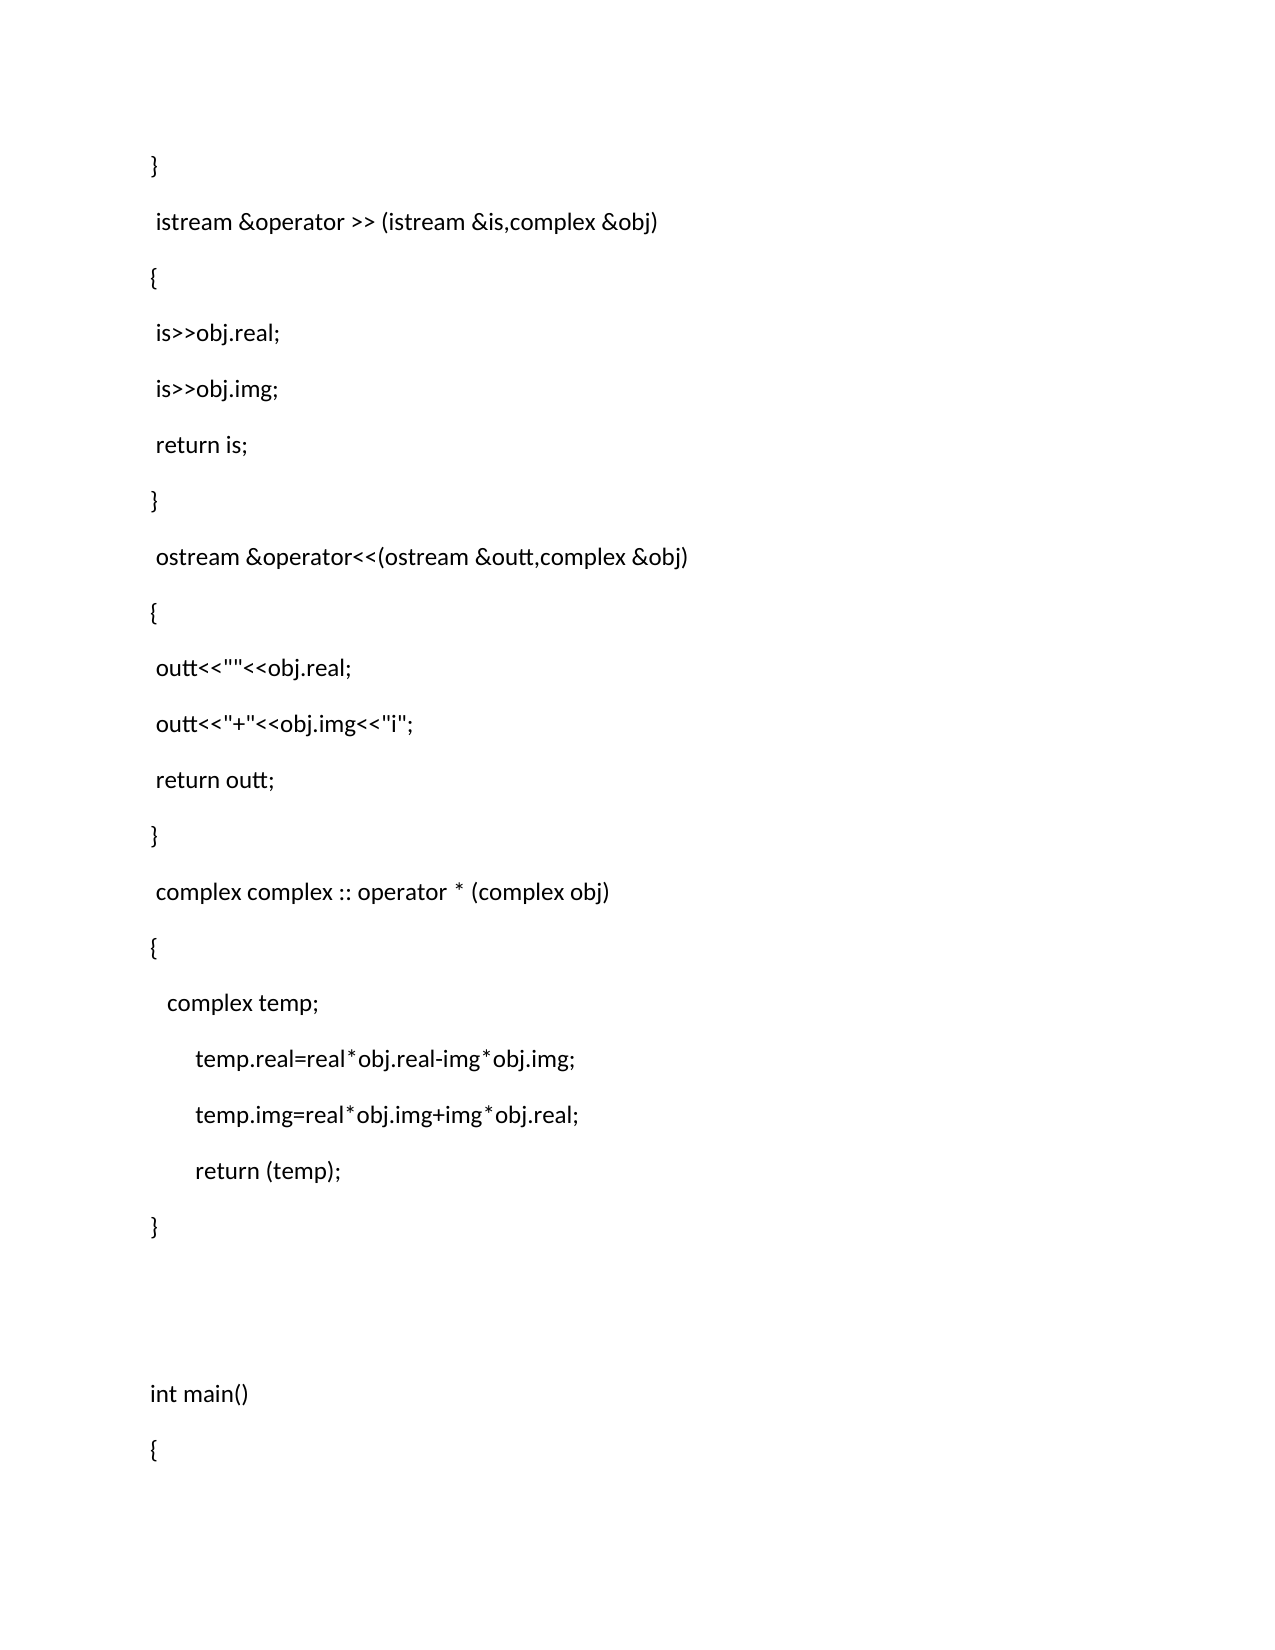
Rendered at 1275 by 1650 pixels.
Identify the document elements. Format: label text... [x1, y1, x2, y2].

text istream &operator >> (istream &is,complex &obj) [150, 206, 1125, 236]
text int main() [150, 1378, 1125, 1409]
text { [150, 1434, 1125, 1465]
text return outt; [150, 764, 1125, 795]
text } [150, 150, 1125, 181]
text ostream &operator<<(ostream &outt,complex &obj) [150, 541, 1125, 571]
text return (temp); [150, 1155, 1125, 1186]
text complex complex :: operator * (complex obj) [150, 876, 1125, 906]
text outt<<"+"<<obj.img<<"i"; [150, 708, 1125, 739]
text } [150, 485, 1125, 516]
text is>>obj.real; [150, 317, 1125, 348]
text { [150, 597, 1125, 627]
text { [150, 932, 1125, 962]
text } [150, 1211, 1125, 1241]
text { [150, 262, 1125, 292]
text outt<<""<<obj.real; [150, 652, 1125, 683]
text complex temp; [150, 987, 1125, 1018]
text return is; [150, 429, 1125, 460]
text is>>obj.img; [150, 373, 1125, 404]
text temp.img=real*obj.img+img*obj.real; [150, 1099, 1125, 1130]
text } [150, 820, 1125, 851]
text temp.real=real*obj.real-img*obj.img; [150, 1043, 1125, 1074]
